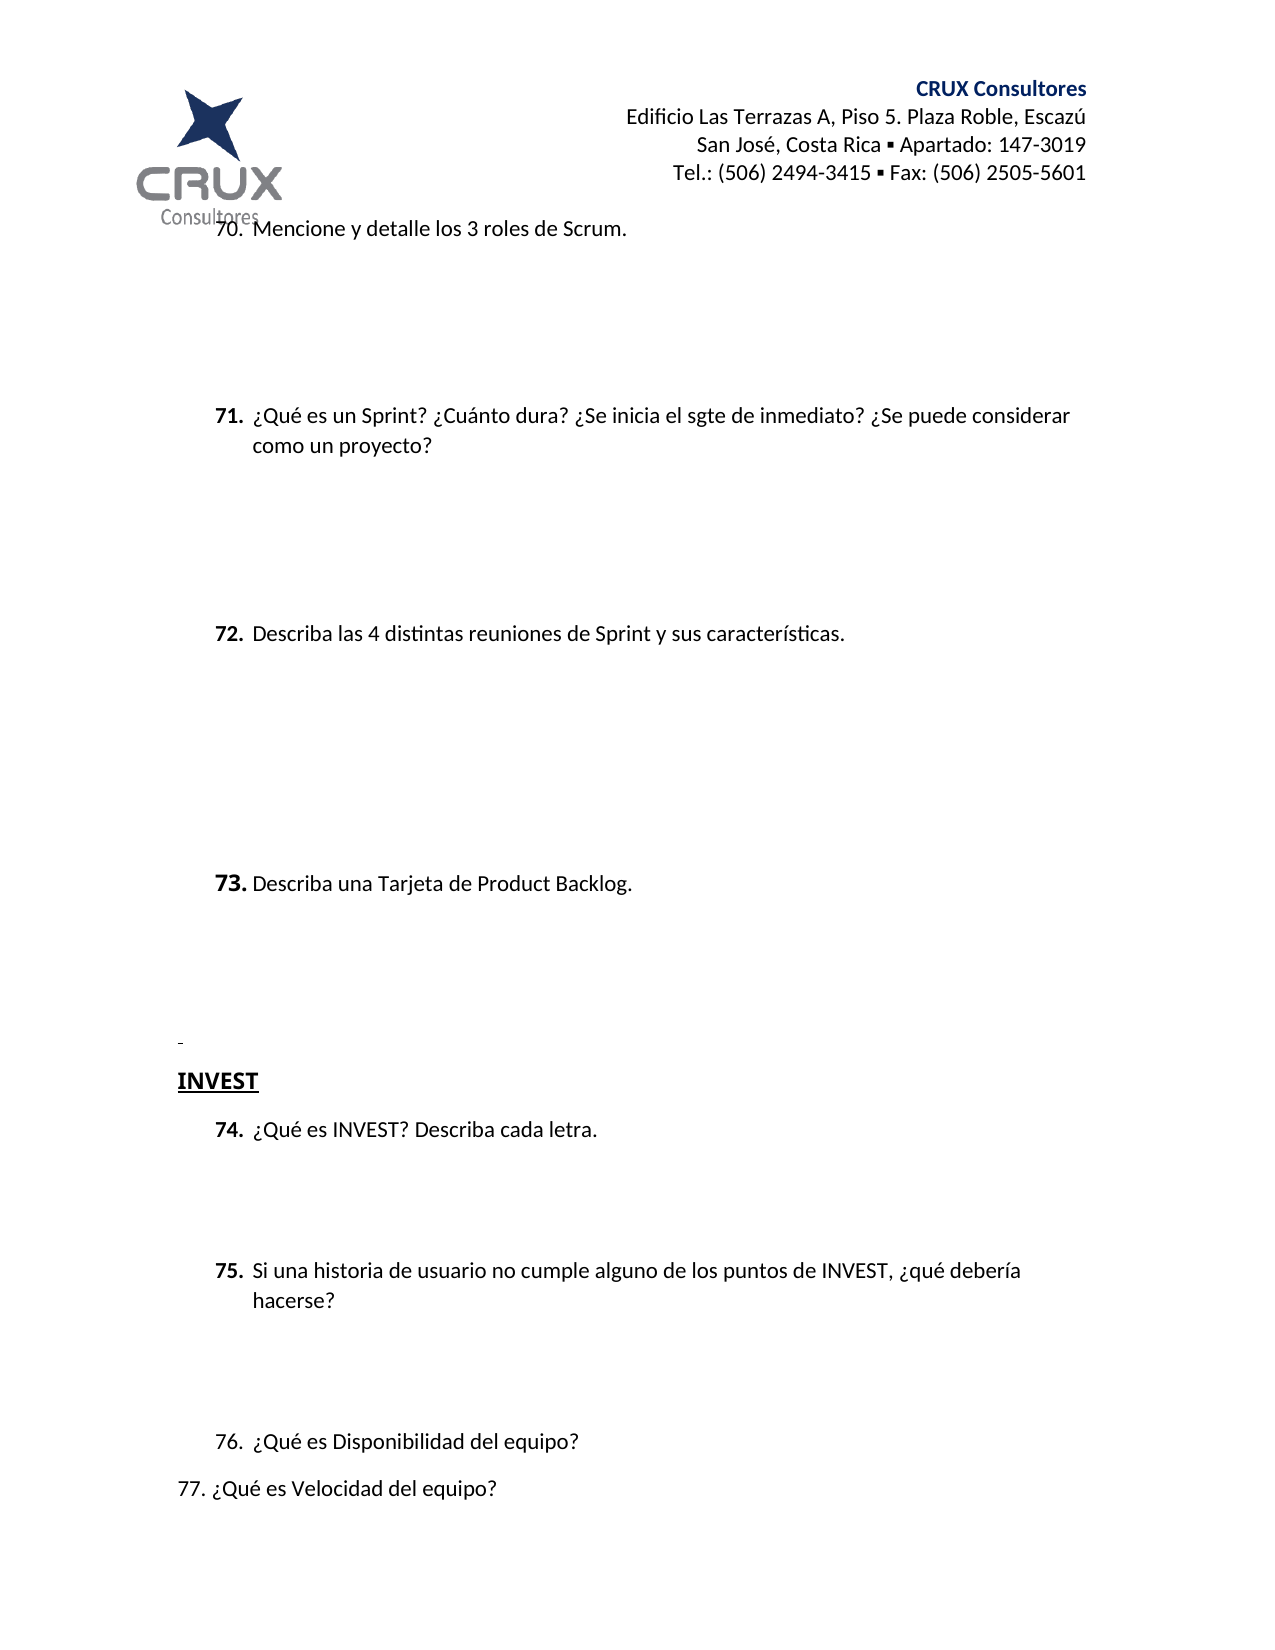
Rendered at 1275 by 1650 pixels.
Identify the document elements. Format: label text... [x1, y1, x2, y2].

text INVEST [177, 1065, 1098, 1096]
list Si una historia de usuario no cumple alguno de los puntos de INVEST, ¿qué debería hacerse? [215, 1256, 1098, 1314]
list ¿Qué es un Sprint? ¿Cuánto dura? ¿Se inicia el sgte de inmediato? ¿Se puede considerar como un proyecto? [215, 401, 1098, 459]
list Mencione y detalle los 3 roles de Scrum. [215, 214, 1098, 242]
list ¿Qué es INVEST? Describa cada letra. [215, 1116, 1098, 1143]
picture [123, 73, 295, 245]
list ¿Qué es Disponibilidad del equipo? [215, 1427, 1098, 1455]
list Describa las 4 distintas reuniones de Sprint y sus características. [215, 619, 1098, 647]
list Describa una Tarjeta de Product Backlog. [215, 867, 1098, 898]
text 77. ¿Qué es Velocidad del equipo? [177, 1474, 1098, 1502]
